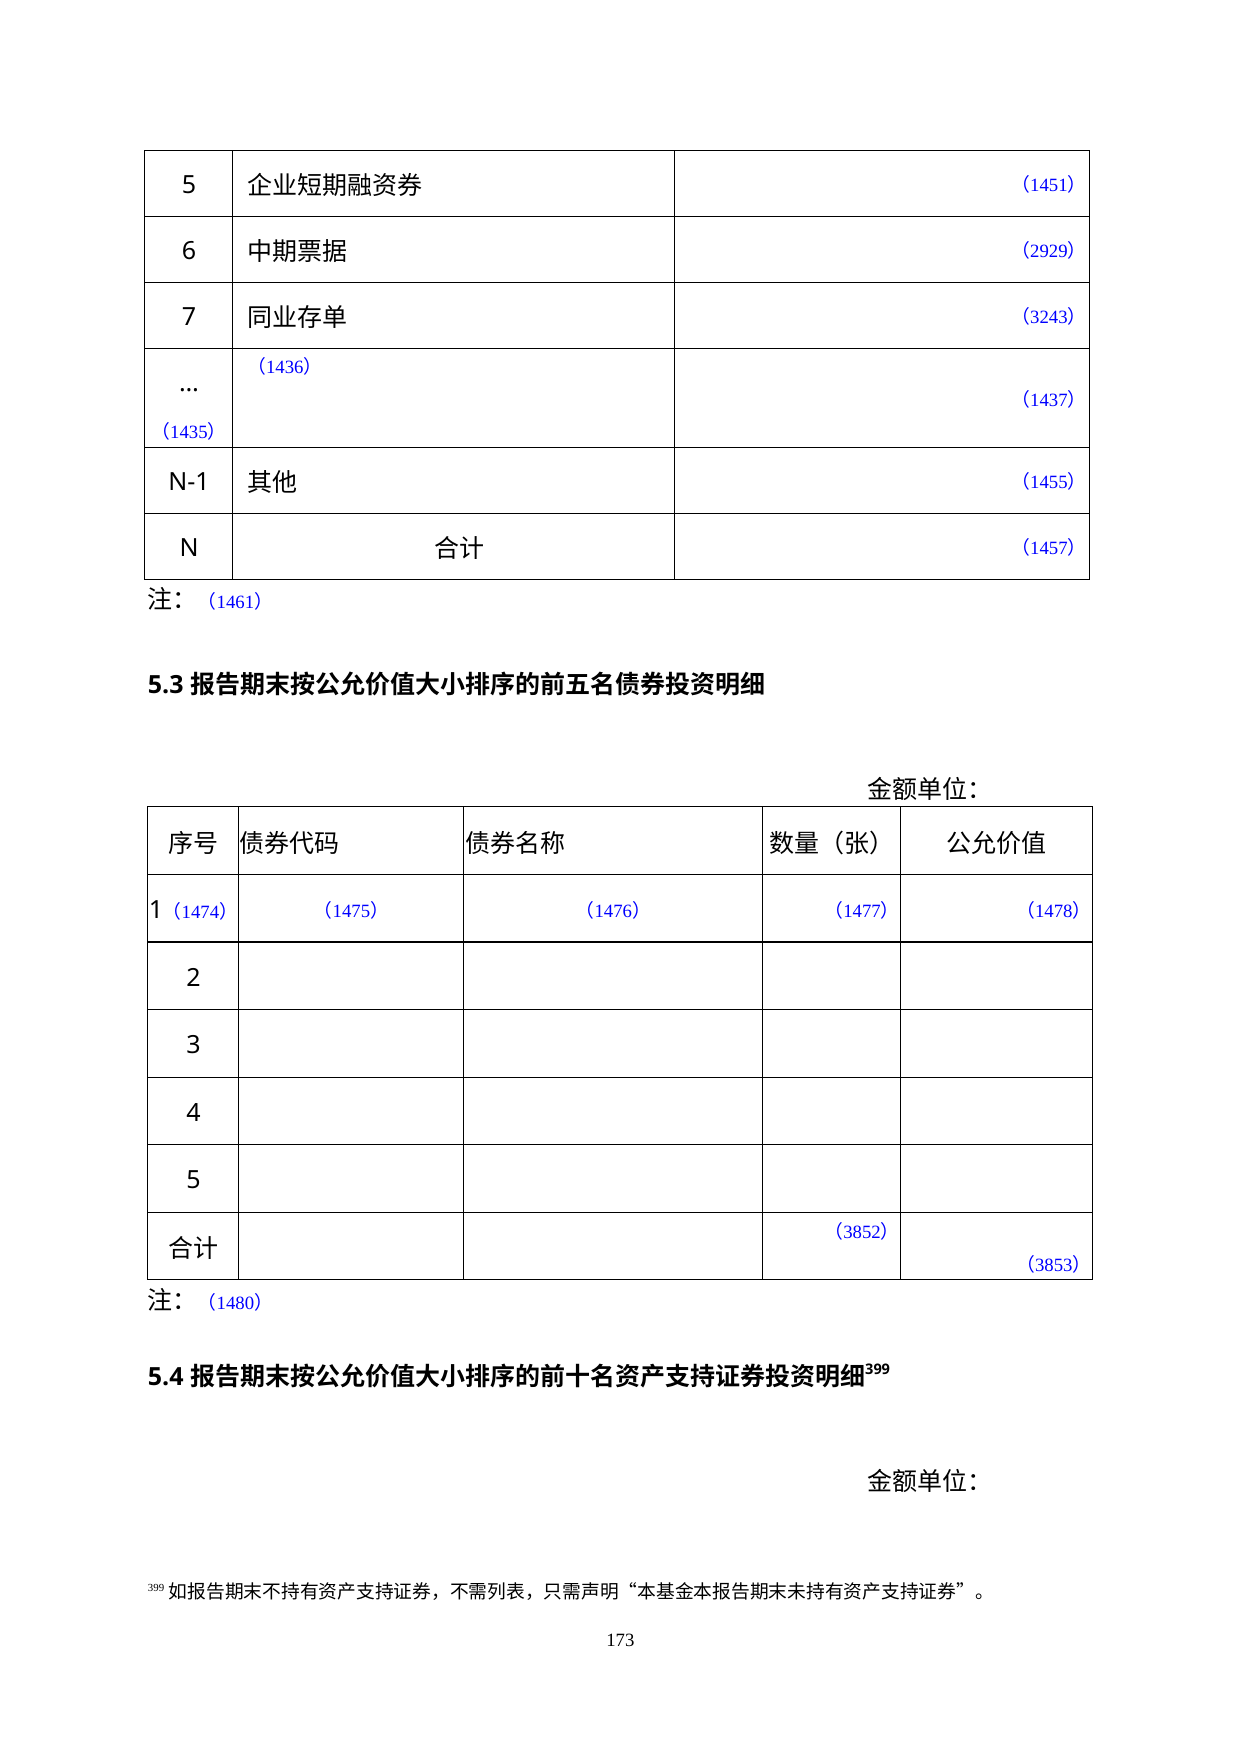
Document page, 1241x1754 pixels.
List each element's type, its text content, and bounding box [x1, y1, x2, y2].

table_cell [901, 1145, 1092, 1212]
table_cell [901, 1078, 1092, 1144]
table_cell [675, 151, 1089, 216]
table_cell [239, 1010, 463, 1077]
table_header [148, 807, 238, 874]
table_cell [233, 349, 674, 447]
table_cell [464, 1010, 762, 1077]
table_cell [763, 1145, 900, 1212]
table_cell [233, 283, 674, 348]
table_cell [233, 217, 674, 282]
text 金额单位： [148, 741, 992, 806]
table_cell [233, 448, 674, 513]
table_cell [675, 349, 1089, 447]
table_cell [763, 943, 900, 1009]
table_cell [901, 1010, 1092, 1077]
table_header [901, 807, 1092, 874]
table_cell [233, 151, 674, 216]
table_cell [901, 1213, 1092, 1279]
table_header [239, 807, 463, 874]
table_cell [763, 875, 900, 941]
subtitle 5.3 报告期末按公允价值大小排序的前五名债券投资明细 [148, 650, 1092, 715]
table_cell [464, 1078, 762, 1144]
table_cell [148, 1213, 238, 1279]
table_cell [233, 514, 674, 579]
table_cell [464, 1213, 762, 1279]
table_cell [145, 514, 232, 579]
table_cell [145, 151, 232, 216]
subtitle 5.4 报告期末按公允价值大小排序的前十名资产支持证券投资明细 [148, 1342, 1092, 1407]
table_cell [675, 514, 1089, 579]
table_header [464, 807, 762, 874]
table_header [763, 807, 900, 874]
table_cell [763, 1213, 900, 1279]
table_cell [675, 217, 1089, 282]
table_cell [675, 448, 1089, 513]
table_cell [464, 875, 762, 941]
text 注：（1461） [148, 580, 1092, 616]
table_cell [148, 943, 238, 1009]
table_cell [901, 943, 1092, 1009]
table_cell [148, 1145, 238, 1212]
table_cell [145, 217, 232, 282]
text 金额单位： [148, 1433, 992, 1498]
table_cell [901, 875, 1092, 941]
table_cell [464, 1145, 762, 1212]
text 注：（1480） [148, 1280, 1092, 1317]
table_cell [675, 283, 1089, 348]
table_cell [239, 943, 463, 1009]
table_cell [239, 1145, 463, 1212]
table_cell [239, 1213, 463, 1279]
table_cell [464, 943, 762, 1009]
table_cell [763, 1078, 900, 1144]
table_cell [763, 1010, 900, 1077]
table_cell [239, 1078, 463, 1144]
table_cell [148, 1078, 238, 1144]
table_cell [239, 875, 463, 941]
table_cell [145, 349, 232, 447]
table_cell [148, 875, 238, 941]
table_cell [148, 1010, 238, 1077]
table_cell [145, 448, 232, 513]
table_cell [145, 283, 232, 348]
